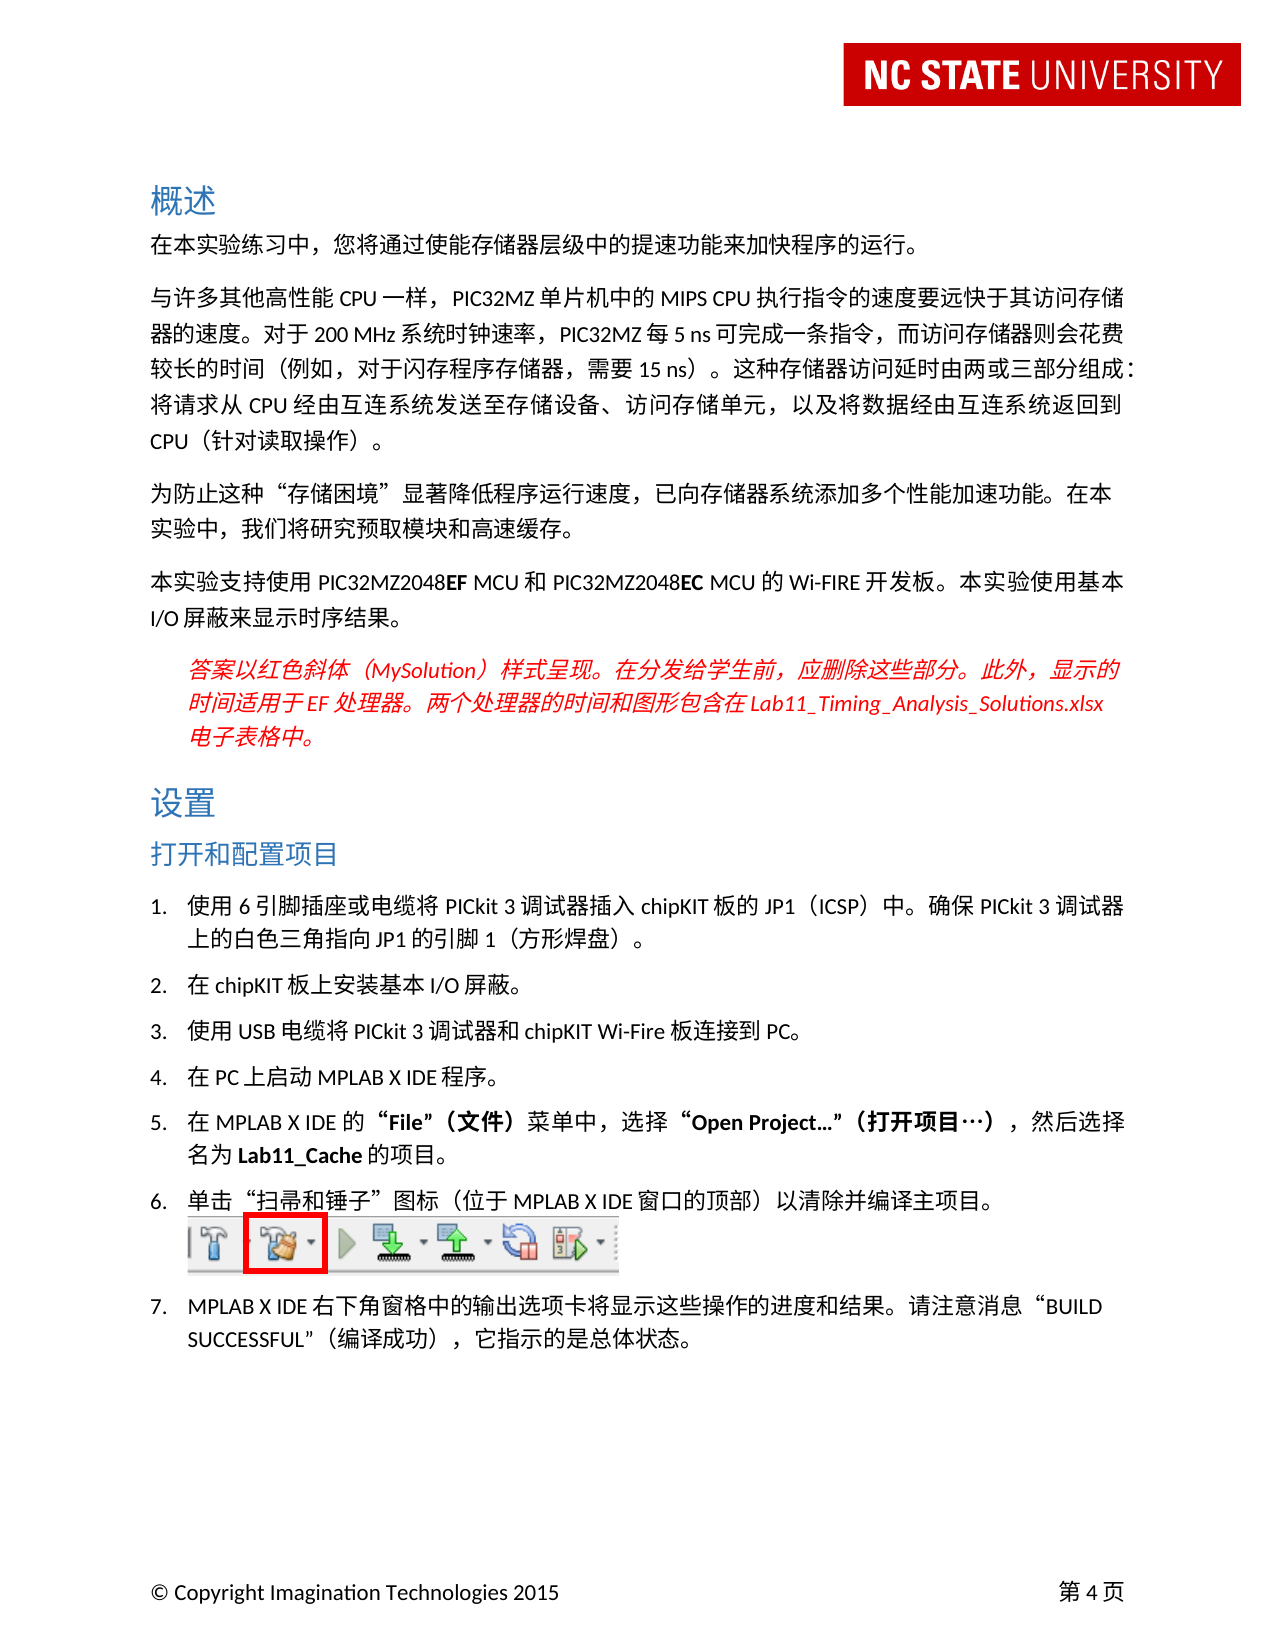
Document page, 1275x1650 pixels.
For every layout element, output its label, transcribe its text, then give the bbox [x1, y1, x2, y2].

text 在本实验练习中，您将通过使能存储器层级中的提速功能来加快程序的运行。 [150, 227, 1125, 260]
text 本实验支持使用PIC32MZ2048EF MCU和PIC32MZ2048EC MCU的Wi-FIRE开发板。本实验使用基本I/O屏蔽来显示时序结果。 [150, 564, 1125, 633]
text 使用6引脚插座或电缆将PICkit 3调试器插入chipKIT板的JP1（ICSP）中。确保PICkit 3调试器上的白色三角指向JP1的引脚1（方形焊盘）。 [150, 888, 1125, 954]
text 在PC上启动MPLAB X IDE程序。 [150, 1058, 1125, 1092]
text 为防止这种“存储困境”显著降低程序运行速度，已向存储器系统添加多个性能加速功能。在本实验中，我们将研究预取模块和高速缓存。 [150, 475, 1125, 544]
text 与许多其他高性能CPU一样，PIC32MZ单片机中的MIPS CPU执行指令的速度要远快于其访问存储器的速度。对于200 MHz系统时钟速率，PIC32MZ每5 ns可完成一条指令，而访问存储器则会花费较长的时间（例如，对于闪存程序存储器，需要15 ns）。这种存储器访问延时由两或三部分组成：将请求从CPU经由互连系统发送至存储设备、访问存储单元，以及将数据经由互连系统返回到CPU（针对读取操作）。 [150, 279, 1125, 456]
text 在chipKIT板上安装基本I/O屏蔽。 [150, 967, 1125, 1000]
picture [187, 1216, 619, 1276]
picture [843, 43, 1241, 106]
text 答案以红色斜体（MySolution）样式呈现。在分发给学生前，应删除这些部分。此外，显示的时间适用于EF处理器。两个处理器的时间和图形包含在Lab11_Timing_Analysis_Solutions.xlsx电子表格中。 [187, 652, 1125, 752]
subtitle 打开和配置项目 [150, 833, 1125, 872]
subtitle 设置 [150, 777, 1125, 825]
text 使用USB电缆将PICkit 3调试器和chipKIT Wi-Fire板连接到PC。 [150, 1013, 1125, 1046]
picture [249, 1218, 322, 1268]
subtitle 概述 [150, 175, 1125, 223]
text 在MPLAB X IDE的“File”（文件）菜单中，选择“Open Project…”（打开项目…），然后选择名为Lab11_Cache的项目。 [150, 1104, 1125, 1171]
text MPLAB X IDE右下角窗格中的输出选项卡将显示这些操作的进度和结果。请注意消息“BUILD SUCCESSFUL”（编译成功），它指示的是总体状态。 [150, 1288, 1125, 1354]
